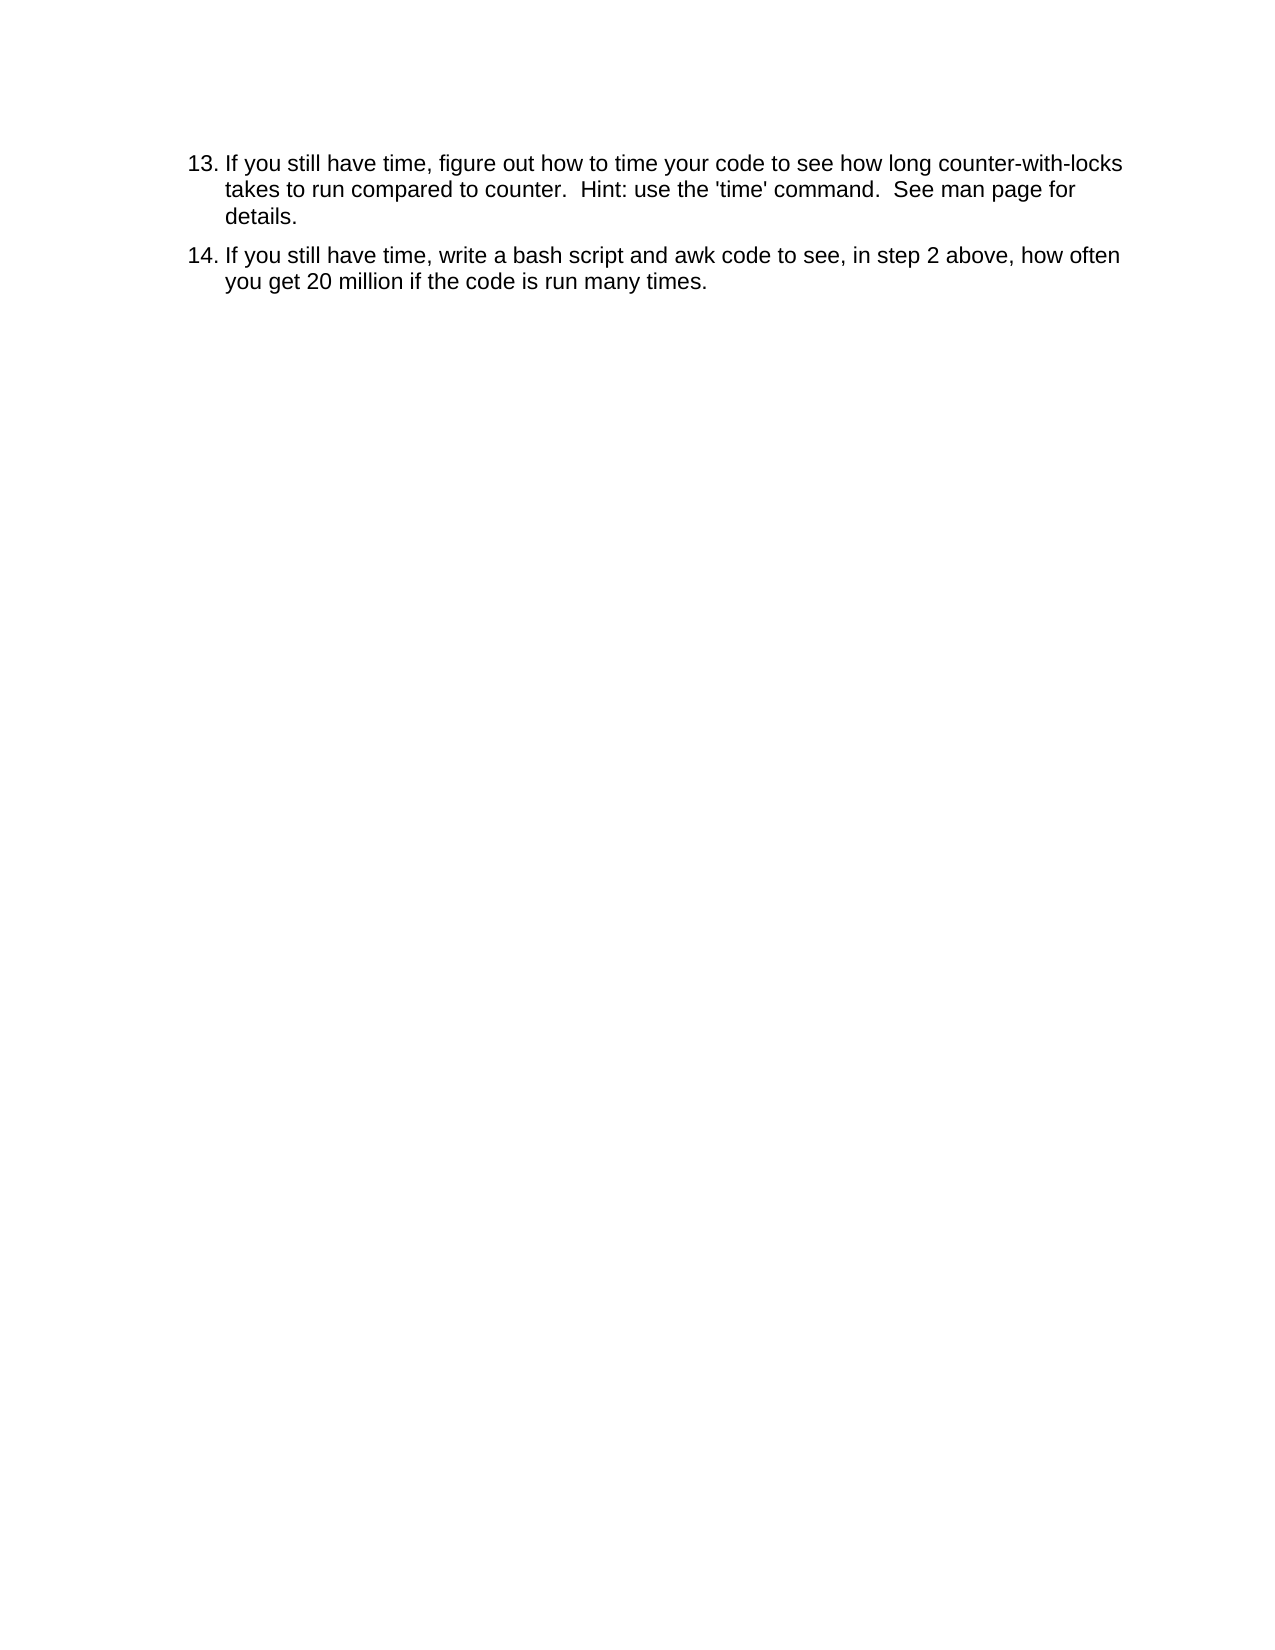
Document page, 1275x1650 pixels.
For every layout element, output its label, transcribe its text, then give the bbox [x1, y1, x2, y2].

list If you still have time, write a bash script and awk code to see, in step 2 above, how often you get 20 million if the code is run many times. [187, 242, 1125, 294]
list If you still have time, figure out how to time your code to see how long counter-with-locks takes to run compared to counter. Hint: use the 'time' command. See man page for details. [187, 150, 1125, 229]
